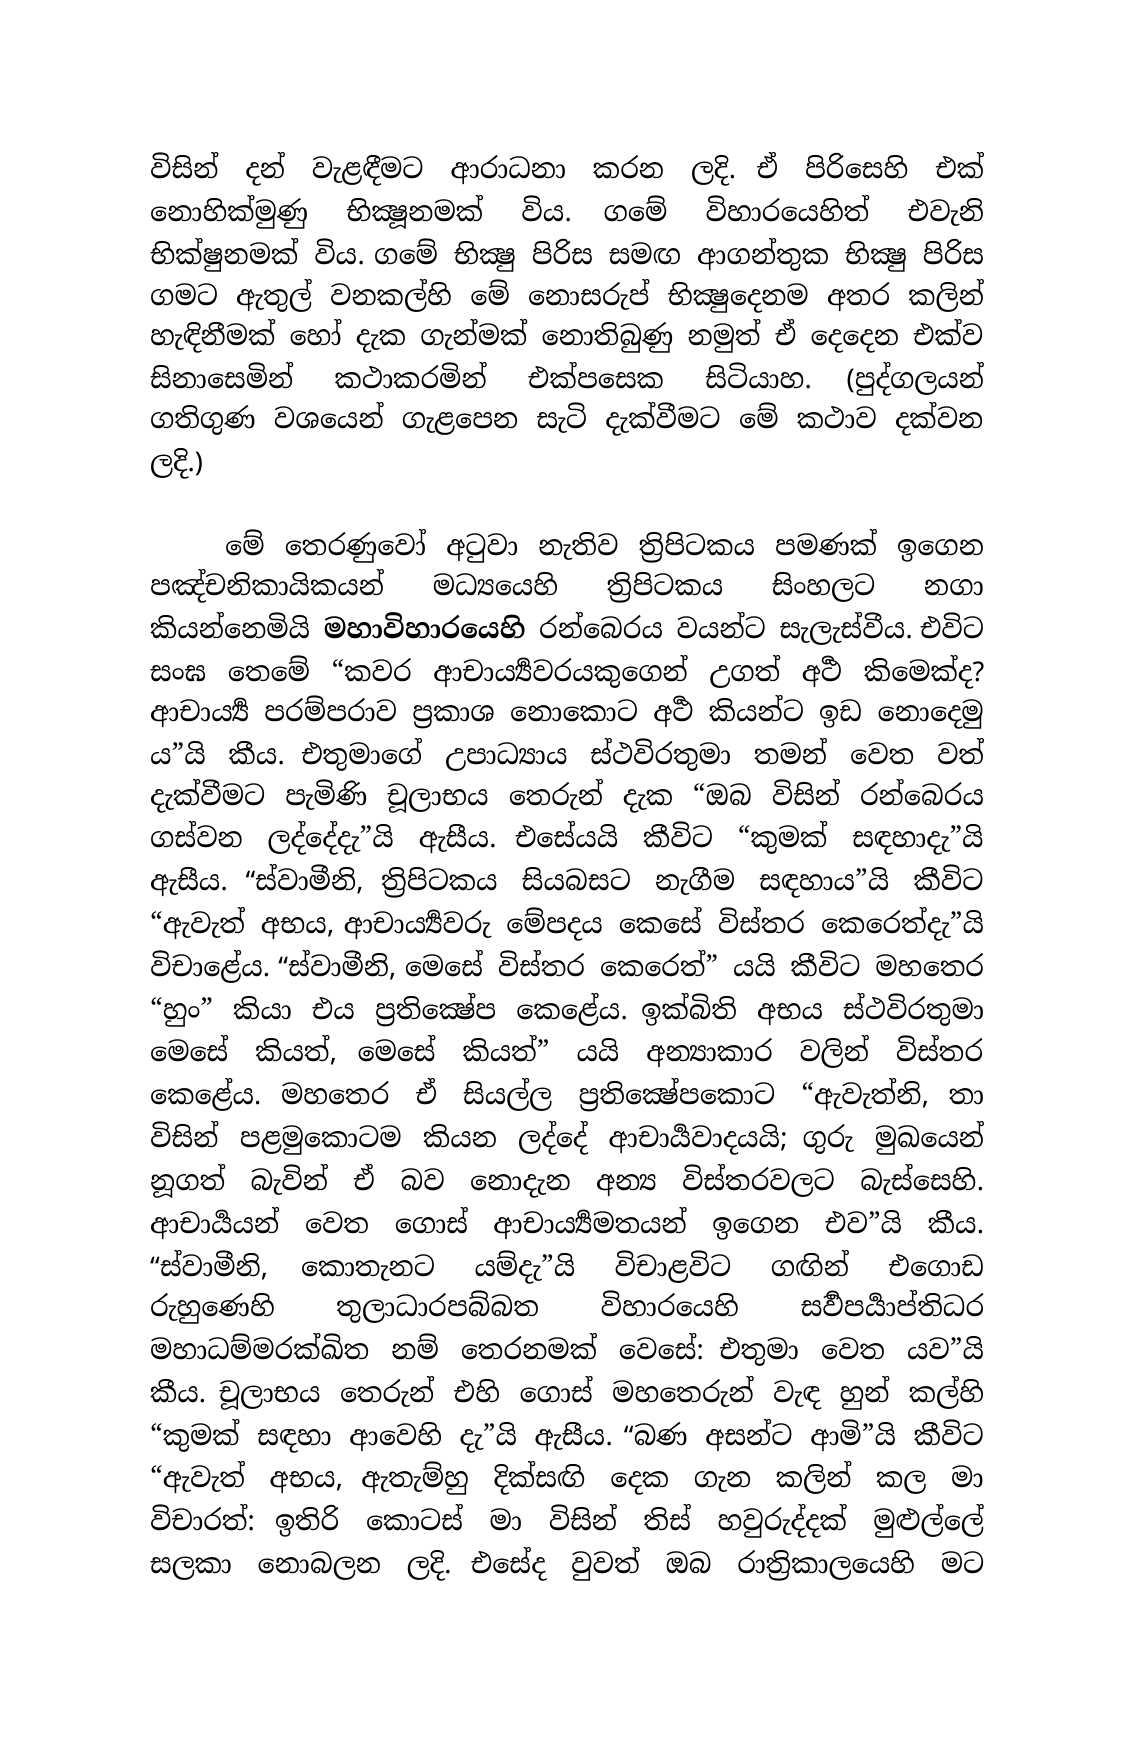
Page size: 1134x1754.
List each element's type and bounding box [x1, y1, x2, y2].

text [150, 150, 984, 480]
text [150, 528, 984, 1582]
